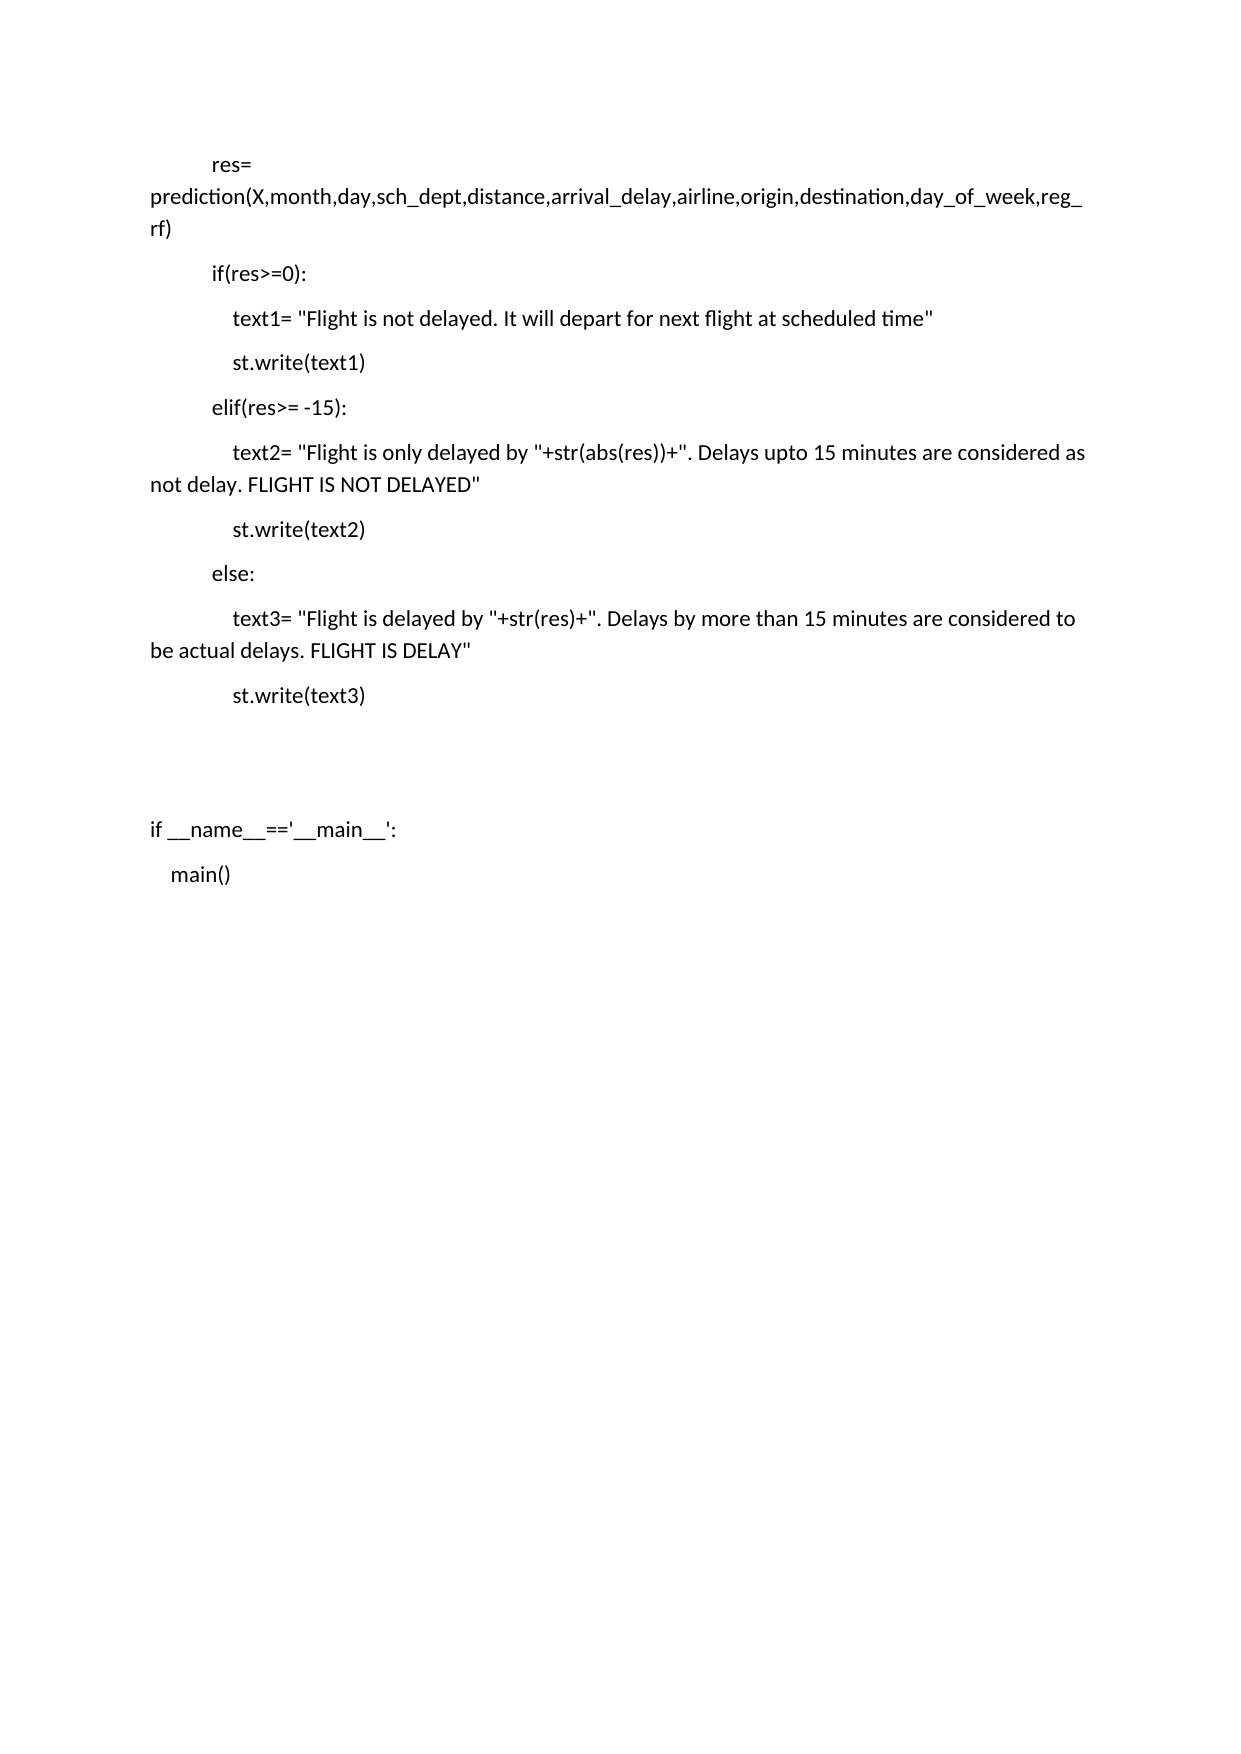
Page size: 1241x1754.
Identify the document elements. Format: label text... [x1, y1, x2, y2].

text st.write(text1) [150, 348, 1090, 376]
text text2= "Flight is only delayed by "+str(abs(res))+". Delays upto 15 minutes are considered as not delay. FLIGHT IS NOT DELAYED" [150, 438, 1090, 498]
text elif(res>= -15): [150, 393, 1090, 421]
text if(res>=0): [150, 259, 1090, 287]
text else: [150, 559, 1090, 587]
text res= prediction(X,month,day,sch_dept,distance,arrival_delay,airline,origin,destination,day_of_week,reg_rf) [150, 150, 1090, 242]
text st.write(text3) [150, 681, 1090, 709]
text main() [150, 860, 1090, 888]
text st.write(text2) [150, 515, 1090, 543]
text text3= "Flight is delayed by "+str(res)+". Delays by more than 15 minutes are considered to be actual delays. FLIGHT IS DELAY" [150, 604, 1090, 664]
text if __name__=='__main__': [150, 815, 1090, 843]
text text1= "Flight is not delayed. It will depart for next flight at scheduled time" [150, 304, 1090, 332]
